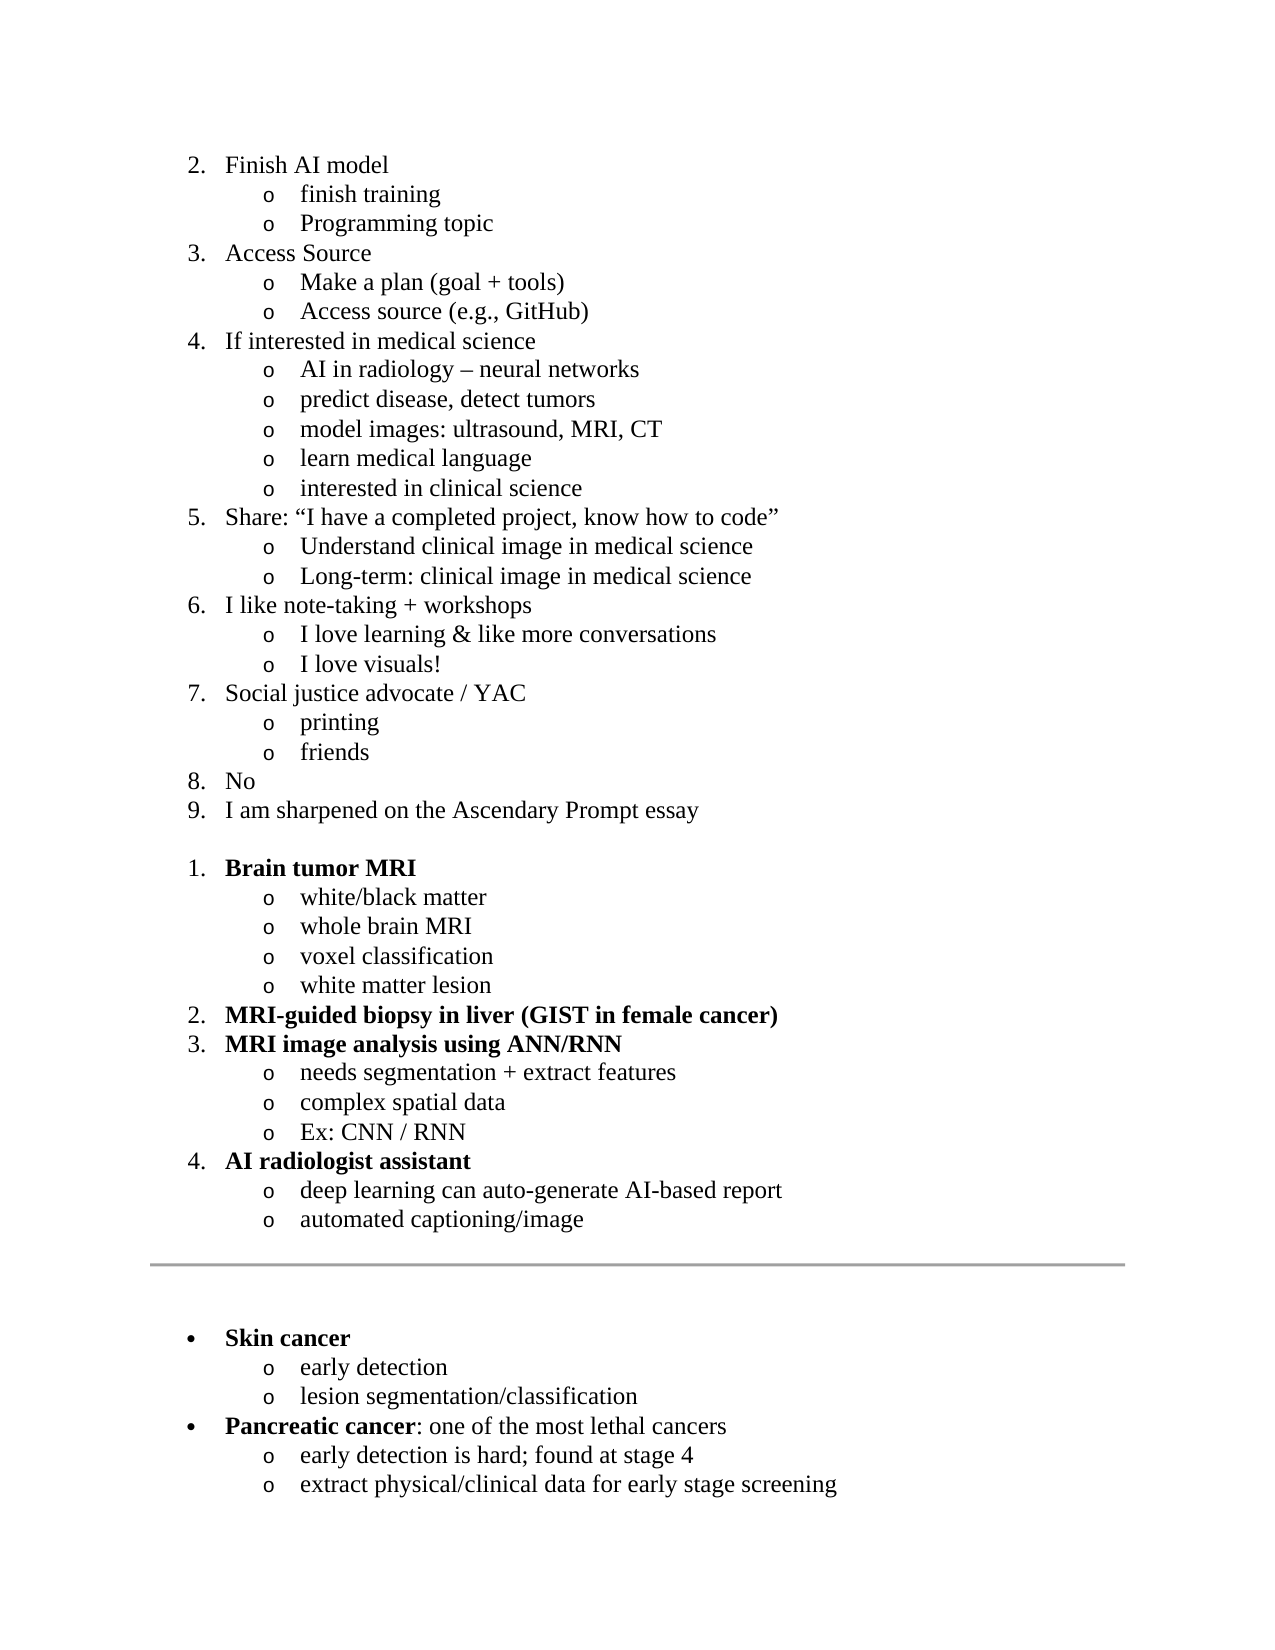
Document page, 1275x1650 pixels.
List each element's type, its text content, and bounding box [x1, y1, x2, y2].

list If interested in medical science [187, 326, 1125, 354]
list Programming topic [262, 208, 1125, 238]
list printing [262, 707, 1125, 737]
list I am sharpened on the Ascendary Prompt essay [187, 795, 1125, 824]
list MRI-guided biopsy in liver (GIST in female cancer) [187, 1000, 1125, 1029]
list learn medical language [262, 443, 1125, 473]
list model images: ultrasound, MRI, CT [262, 414, 1125, 443]
list white/black matter [262, 882, 1125, 911]
list Access Source [187, 238, 1125, 267]
list Brain tumor MRI [187, 853, 1125, 882]
list needs segmentation + extract features [262, 1057, 1125, 1087]
list Ex: CNN / RNN [262, 1117, 1125, 1146]
list whole brain MRI [262, 911, 1125, 941]
list AI radiologist assistant [187, 1146, 1125, 1175]
list complex spatial data [262, 1087, 1125, 1117]
list MRI image analysis using ANN/RNN [187, 1029, 1125, 1057]
list finish training [262, 179, 1125, 208]
list early detection [262, 1352, 1125, 1381]
list No [187, 766, 1125, 795]
list Make a plan (goal + tools) [262, 267, 1125, 296]
list Understand clinical image in medical science [262, 531, 1125, 561]
list interested in clinical science [262, 473, 1125, 502]
list I love learning & like more conversations [262, 619, 1125, 649]
list predict disease, detect tumors [262, 384, 1125, 414]
list Long-term: clinical image in medical science [262, 561, 1125, 590]
list Share: “I have a completed project, know how to code” [187, 502, 1125, 531]
list Social justice advocate / YAC [187, 678, 1125, 707]
list white matter lesion [262, 970, 1125, 1000]
list friends [262, 737, 1125, 766]
list voxel classification [262, 941, 1125, 970]
list lesion segmentation/classification [262, 1381, 1125, 1411]
list AI in radiology – neural networks [262, 354, 1125, 384]
list I like note-taking + workshops [187, 590, 1125, 619]
list Access source (e.g., GitHub) [262, 296, 1125, 326]
list extract physical/clinical data for early stage screening [262, 1469, 1125, 1499]
list Skin cancer [187, 1323, 1125, 1352]
list early detection is hard; found at stage 4 [262, 1440, 1125, 1469]
list Finish AI model [187, 150, 1125, 179]
list deep learning can auto-generate AI-based report [262, 1175, 1125, 1204]
list automated captioning/image [262, 1204, 1125, 1234]
list I love visuals! [262, 649, 1125, 678]
list Pancreatic cancer: one of the most lethal cancers [187, 1411, 1125, 1440]
